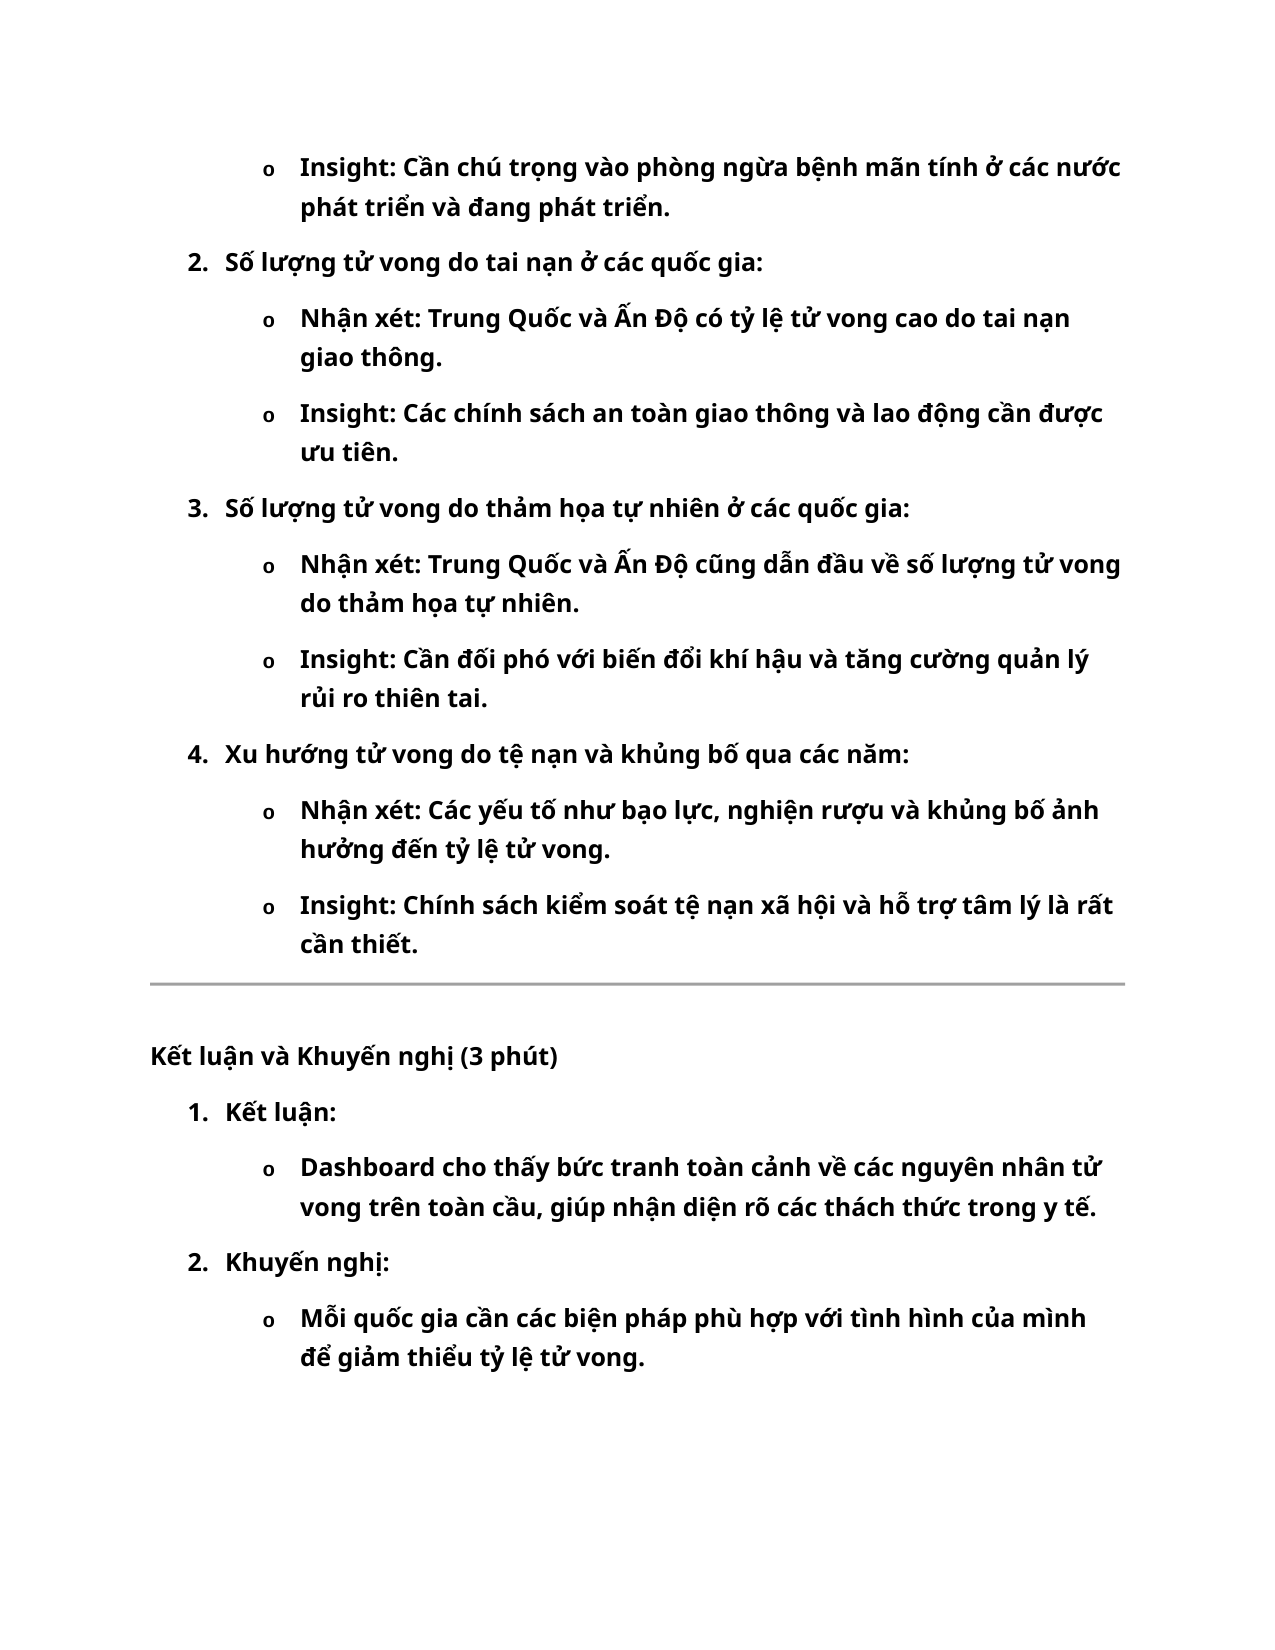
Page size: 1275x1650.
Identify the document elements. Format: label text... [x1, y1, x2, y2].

list Nhận xét: Các yếu tố như bạo lực, nghiện rượu và khủng bố ảnh hưởng đến tỷ lệ tử vong. [262, 792, 1125, 866]
list Khuyến nghị: [187, 1245, 1125, 1279]
list Dashboard cho thấy bức tranh toàn cảnh về các nguyên nhân tử vong trên toàn cầu, giúp nhận diện rõ các thách thức trong y tế. [262, 1150, 1125, 1223]
list Nhận xét: Trung Quốc và Ấn Độ có tỷ lệ tử vong cao do tai nạn giao thông. [262, 301, 1125, 374]
list Kết luận: [187, 1094, 1125, 1128]
text Kết luận và Khuyến nghị (3 phút) [150, 1038, 1125, 1072]
list Insight: Cần chú trọng vào phòng ngừa bệnh mãn tính ở các nước phát triển và đang phát triển. [262, 150, 1125, 223]
list Insight: Cần đối phó với biến đổi khí hậu và tăng cường quản lý rủi ro thiên tai. [262, 642, 1125, 715]
list Mỗi quốc gia cần các biện pháp phù hợp với tình hình của mình để giảm thiểu tỷ lệ tử vong. [262, 1301, 1125, 1374]
list Xu hướng tử vong do tệ nạn và khủng bố qua các năm: [187, 737, 1125, 771]
list Insight: Chính sách kiểm soát tệ nạn xã hội và hỗ trợ tâm lý là rất cần thiết. [262, 887, 1125, 961]
list Insight: Các chính sách an toàn giao thông và lao động cần được ưu tiên. [262, 396, 1125, 469]
list Số lượng tử vong do tai nạn ở các quốc gia: [187, 245, 1125, 279]
list Nhận xét: Trung Quốc và Ấn Độ cũng dẫn đầu về số lượng tử vong do thảm họa tự nhiên. [262, 547, 1125, 620]
list Số lượng tử vong do thảm họa tự nhiên ở các quốc gia: [187, 491, 1125, 525]
